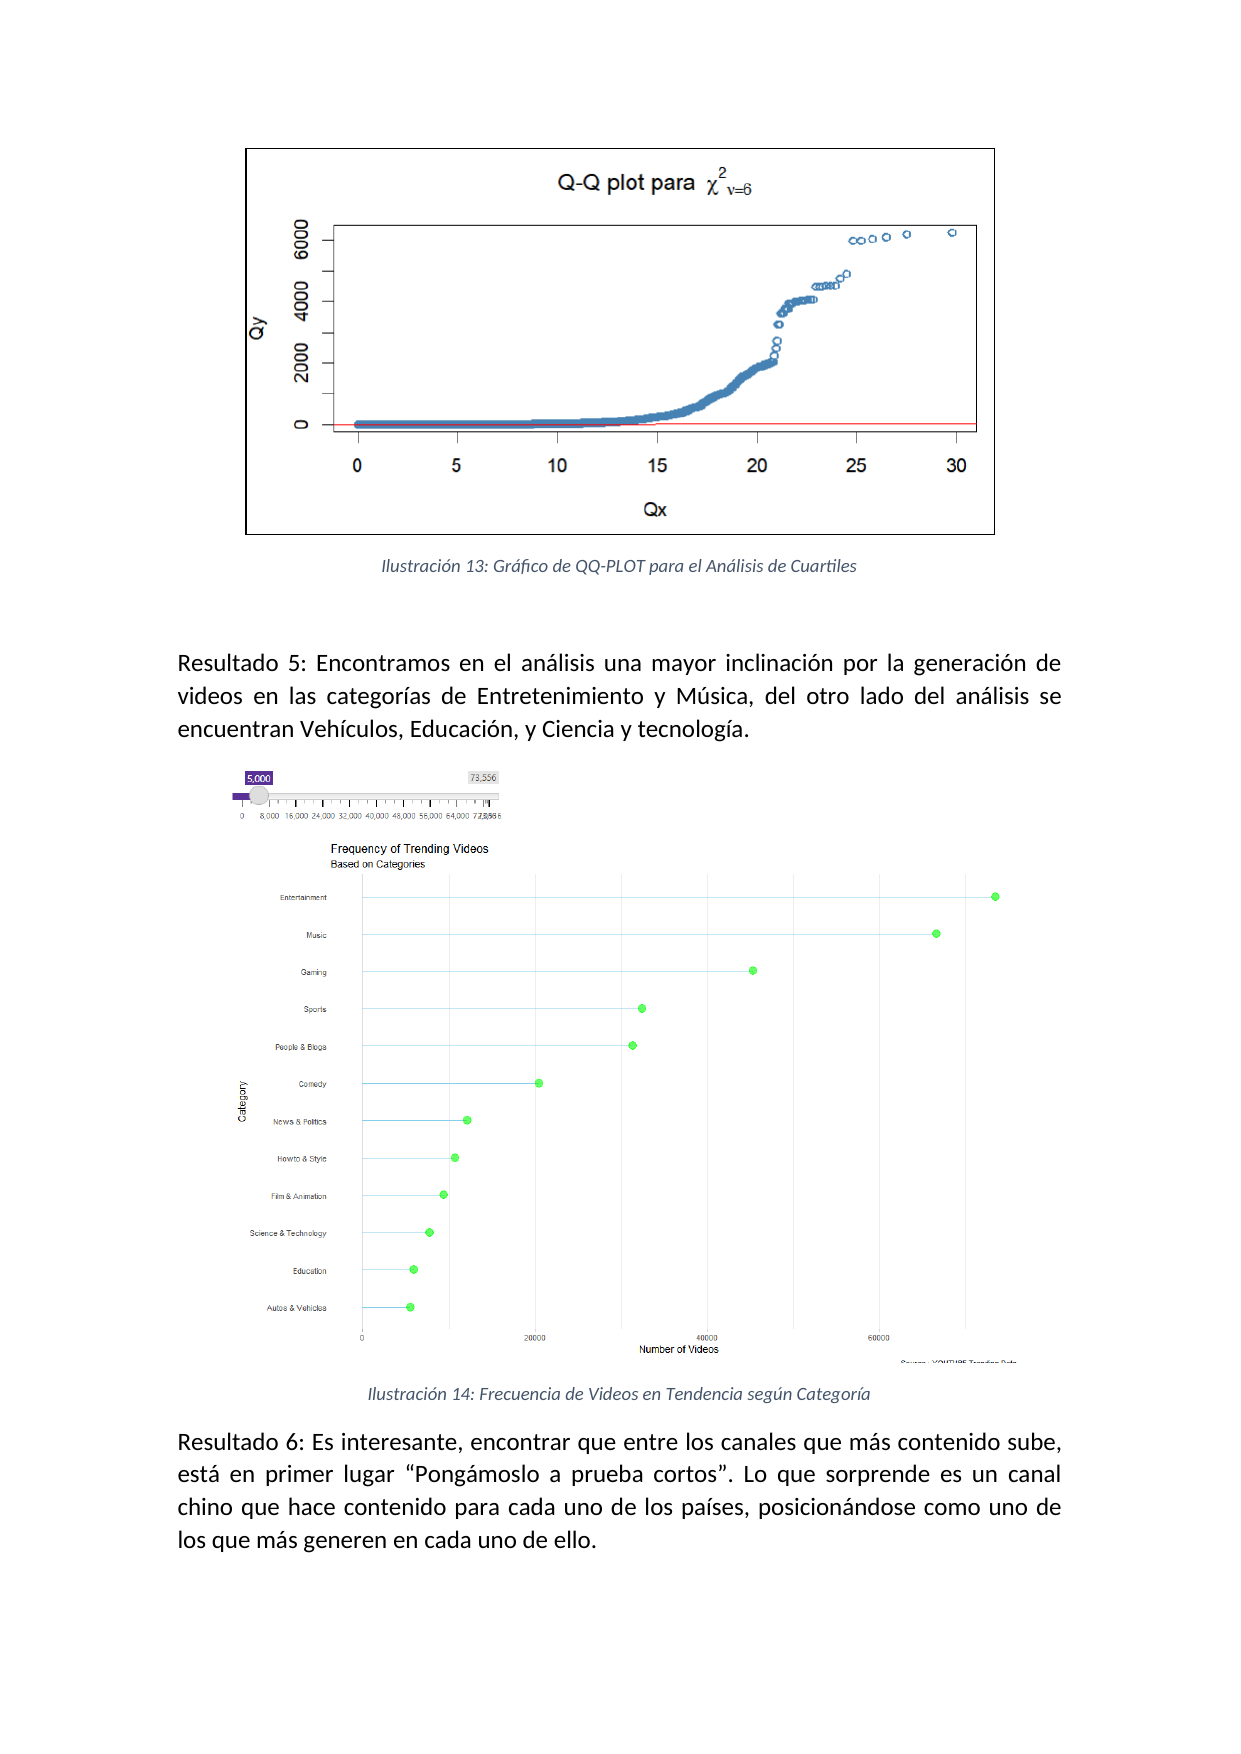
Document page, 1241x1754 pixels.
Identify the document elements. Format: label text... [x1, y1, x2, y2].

text Resultado 6: Es interesante, encontrar que entre los canales que más contenido sube, está en primer lugar “Pongámoslo a prueba cortos”. Lo que sorprende es un canal chino que hace contenido para cada uno de los países, posicionándose como uno de los que más generen en cada uno de ello. [177, 1426, 1063, 1555]
text Ilustración 13: Gráfico de QQ-PLOT para el Análisis de Cuartiles [177, 554, 1063, 577]
text Ilustración 14: Frecuencia de Videos en Tendencia según Categoría [177, 1382, 1063, 1405]
picture [223, 762, 1017, 1363]
text Resultado 5: Encontramos en el análisis una mayor inclinación por la generación de videos en las categorías de Entretenimiento y Música, del otro lado del análisis se encuentran Vehículos, Educación, y Ciencia y tecnología. [177, 647, 1063, 744]
picture [247, 149, 994, 534]
